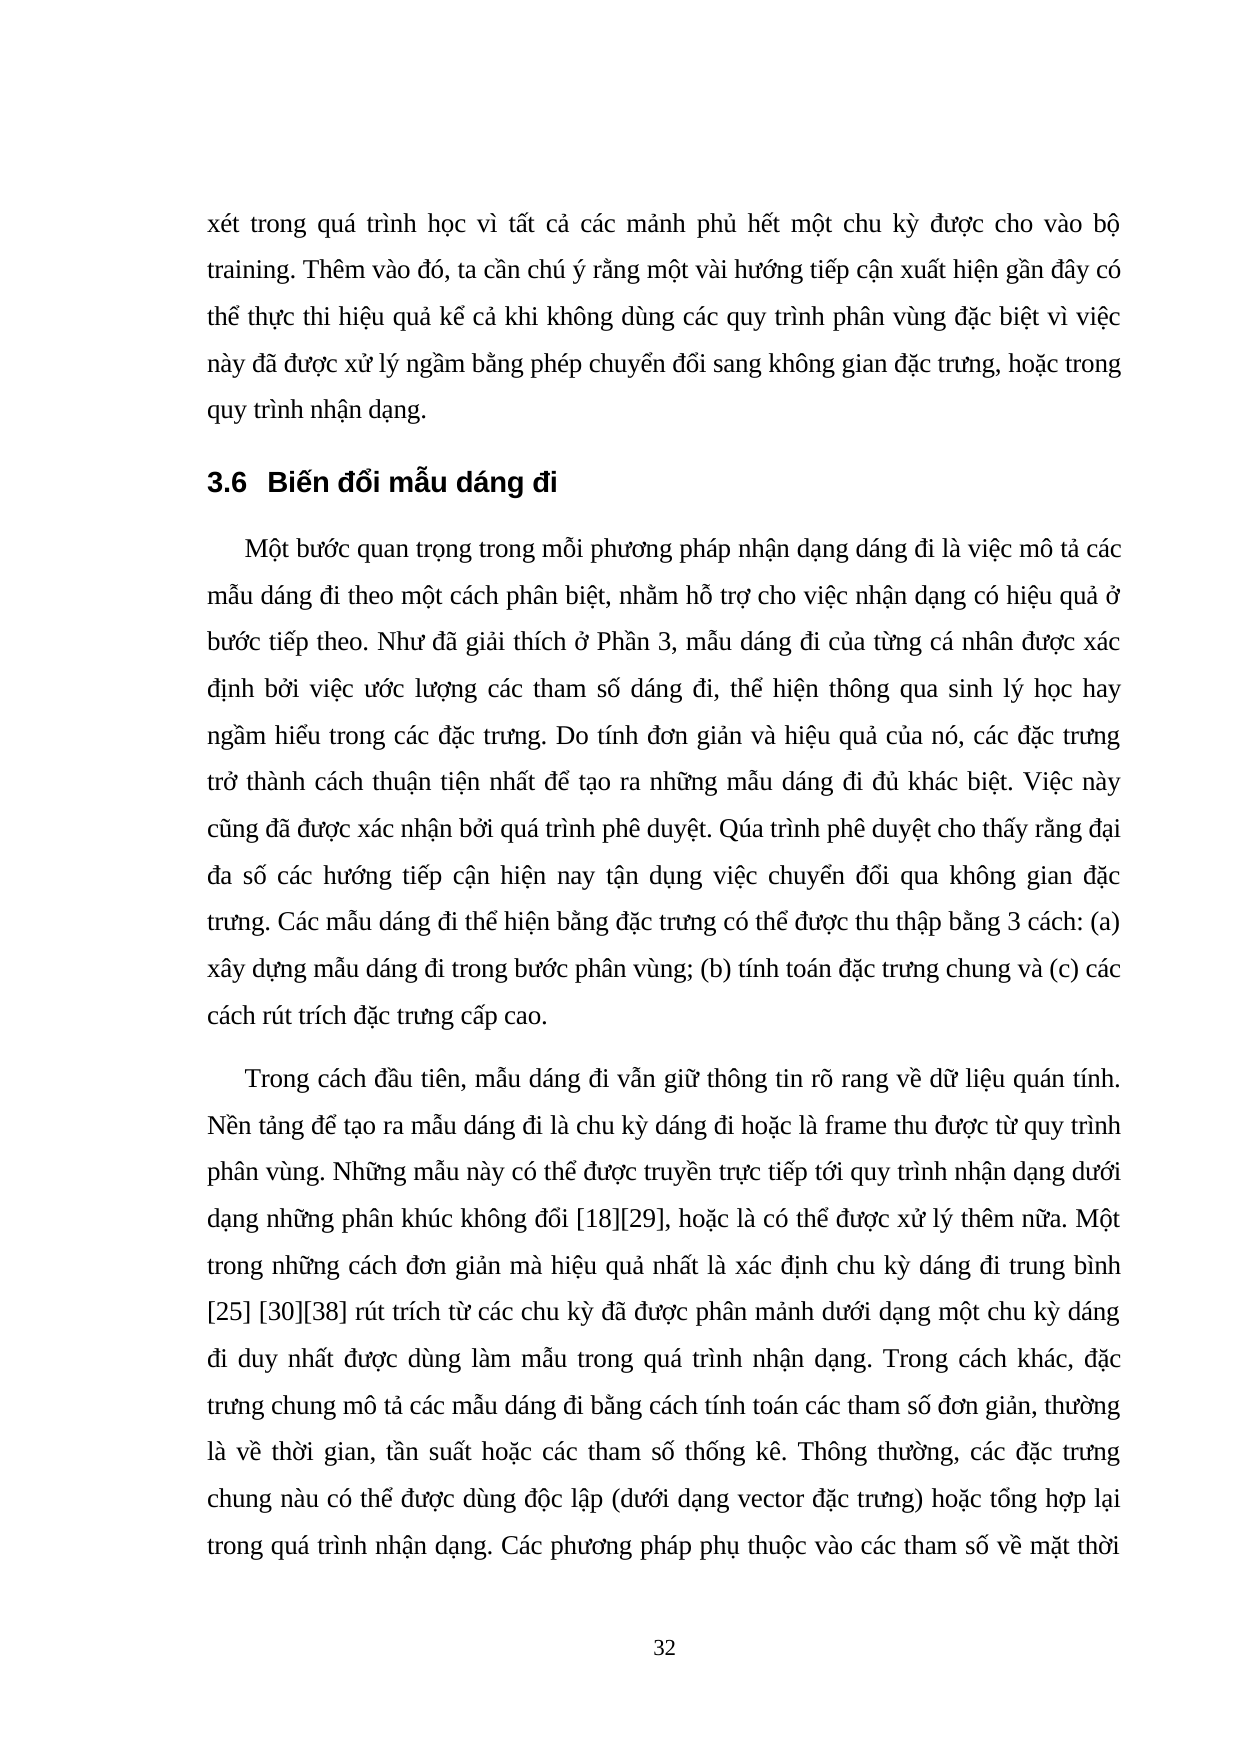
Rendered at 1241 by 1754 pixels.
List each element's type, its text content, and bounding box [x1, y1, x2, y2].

text Một bước quan trọng trong mỗi phương pháp nhận dạng dáng đi là việc mô tả các mẫu dáng đi theo một cách phân biệt, nhằm hỗ trợ cho việc nhận dạng có hiệu quả ở bước tiếp theo. Như đã giải thích ở Phần 3, mẫu dáng đi của từng cá nhân được xác định bởi việc ước lượng các tham số dáng đi, thể hiện thông qua sinh lý học hay ngầm hiểu trong các đặc trưng. Do tính đơn giản và hiệu quả của nó, các đặc trưng trở thành cách thuận tiện nhất để tạo ra những mẫu dáng đi đủ khác biệt. Việc này cũng đã được xác nhận bởi quá trình phê duyệt. Qúa trình phê duyệt cho thấy rằng đại đa số các hướng tiếp cận hiện nay tận dụng việc chuyển đổi qua không gian đặc trưng. Các mẫu dáng đi thể hiện bằng đặc trưng có thể được thu thập bằng 3 cách: (a) xây dựng mẫu dáng đi trong bước phân vùng; (b) tính toán đặc trưng chung và (c) các cách rút trích đặc trưng cấp cao. [207, 532, 1122, 1030]
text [207, 207, 1122, 424]
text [207, 1062, 1122, 1560]
subtitle Biến đổi mẫu dáng đi [207, 465, 1122, 499]
